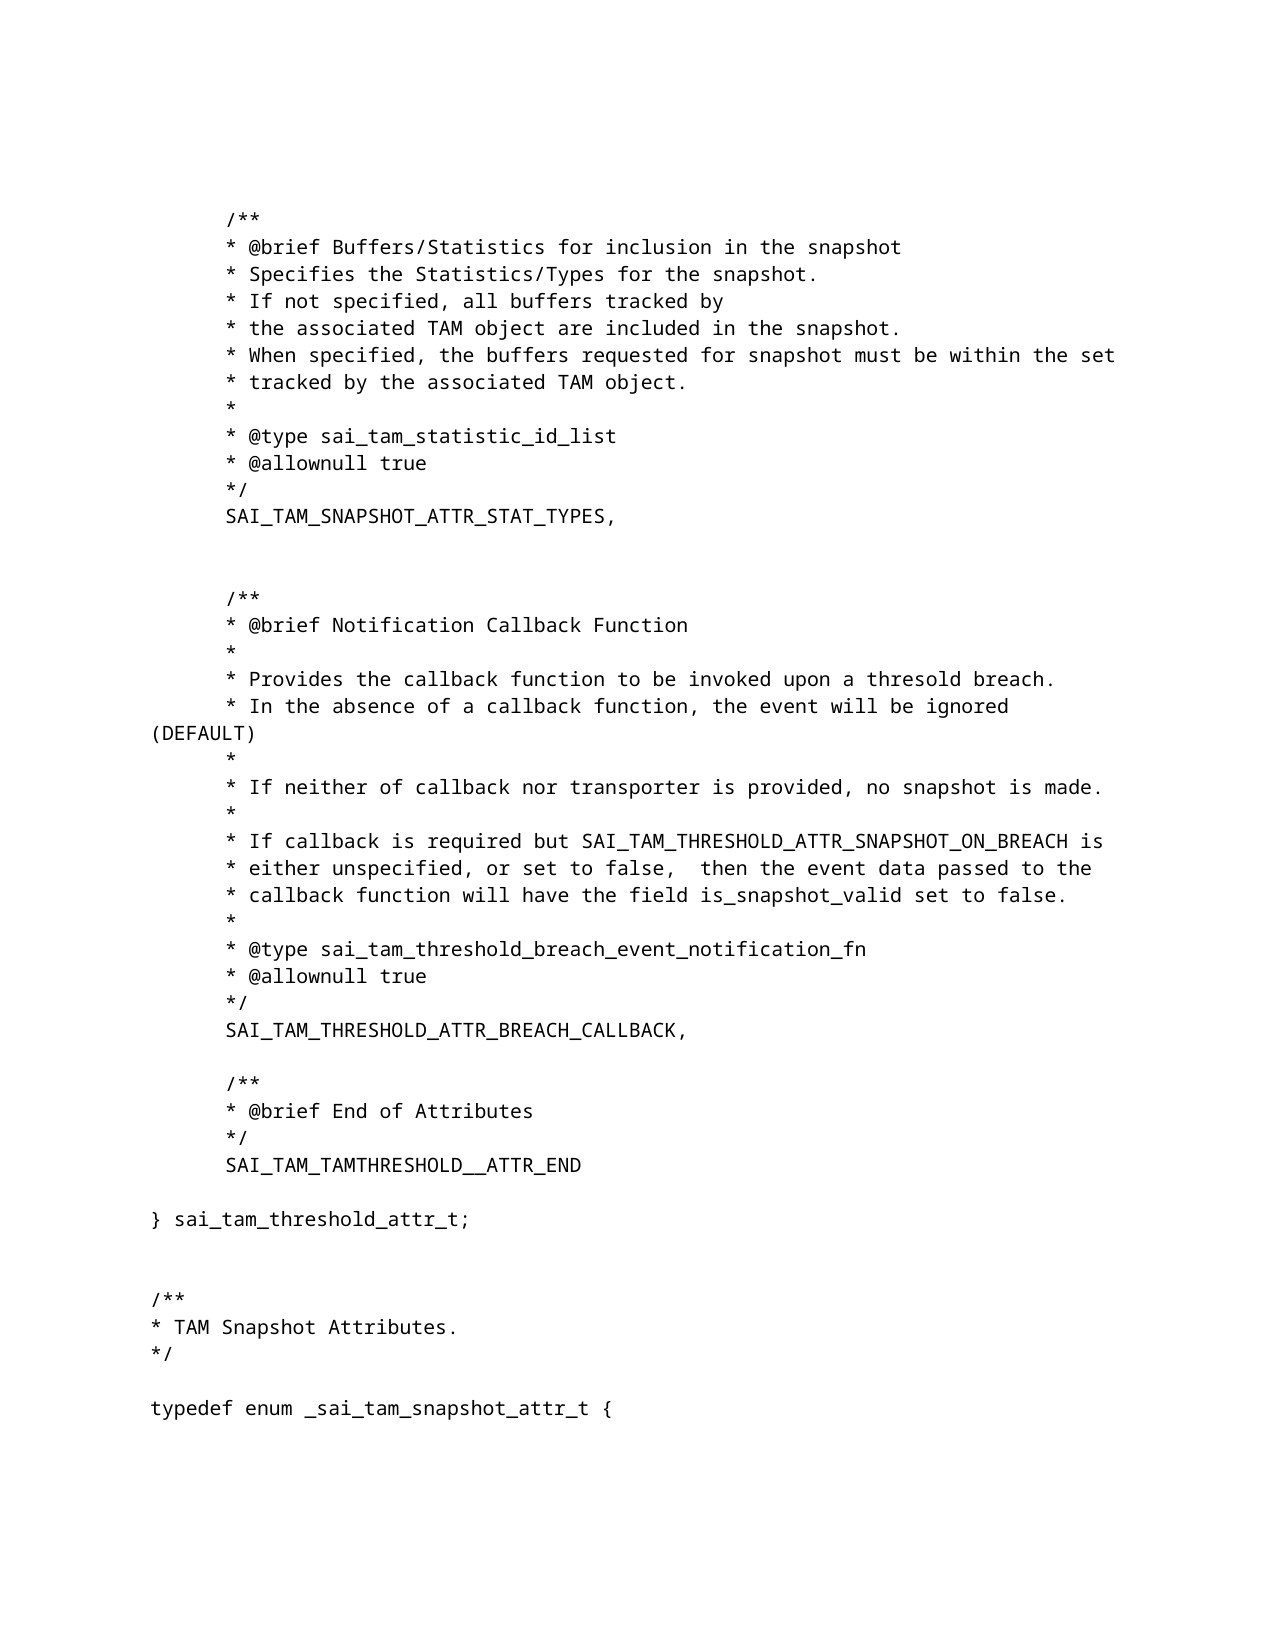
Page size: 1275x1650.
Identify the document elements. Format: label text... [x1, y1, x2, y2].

text * [150, 395, 1125, 422]
text * either unspecified, or set to false, then the event data passed to the [150, 854, 1125, 882]
text */ [150, 476, 1125, 503]
text /** [150, 585, 1125, 612]
text * the associated TAM object are included in the snapshot. [150, 314, 1125, 341]
text /** [150, 1286, 1125, 1313]
text SAI_TAM_SNAPSHOT_ATTR_STAT_TYPES, [150, 503, 1125, 530]
text * In the absence of a callback function, the event will be ignored (DEFAULT) [150, 693, 1125, 747]
text SAI_TAM_THRESHOLD_ATTR_BREACH_CALLBACK, [150, 1016, 1125, 1043]
text * [150, 801, 1125, 828]
text typedef enum _sai_tam_snapshot_attr_t { [150, 1394, 1125, 1421]
text * If not specified, all buffers tracked by [150, 287, 1125, 314]
text */ [150, 1340, 1125, 1367]
text * [150, 908, 1125, 936]
text * When specified, the buffers requested for snapshot must be within the set [150, 341, 1125, 368]
text */ [150, 989, 1125, 1016]
text * @type sai_tam_statistic_id_list [150, 422, 1125, 449]
text * Specifies the Statistics/Types for the snapshot. [150, 260, 1125, 287]
text * tracked by the associated TAM object. [150, 368, 1125, 395]
text /** [150, 206, 1125, 233]
text /** [150, 1070, 1125, 1097]
text * If callback is required but SAI_TAM_THRESHOLD_ATTR_SNAPSHOT_ON_BREACH is [150, 828, 1125, 854]
text } sai_tam_threshold_attr_t; [150, 1205, 1125, 1232]
text * @allownull true [150, 962, 1125, 989]
text * TAM Snapshot Attributes. [150, 1313, 1125, 1340]
text * @type sai_tam_threshold_breach_event_notification_fn [150, 936, 1125, 962]
text */ [150, 1124, 1125, 1151]
text * If neither of callback nor transporter is provided, no snapshot is made. [150, 774, 1125, 801]
text * callback function will have the field is_snapshot_valid set to false. [150, 882, 1125, 908]
text * @brief Notification Callback Function [150, 612, 1125, 639]
text * @brief End of Attributes [150, 1097, 1125, 1124]
text SAI_TAM_TAMTHRESHOLD__ATTR_END [150, 1151, 1125, 1178]
text * [150, 747, 1125, 774]
text * @allownull true [150, 449, 1125, 476]
text * Provides the callback function to be invoked upon a thresold breach. [150, 666, 1125, 693]
text * @brief Buffers/Statistics for inclusion in the snapshot [150, 233, 1125, 260]
text * [150, 639, 1125, 666]
